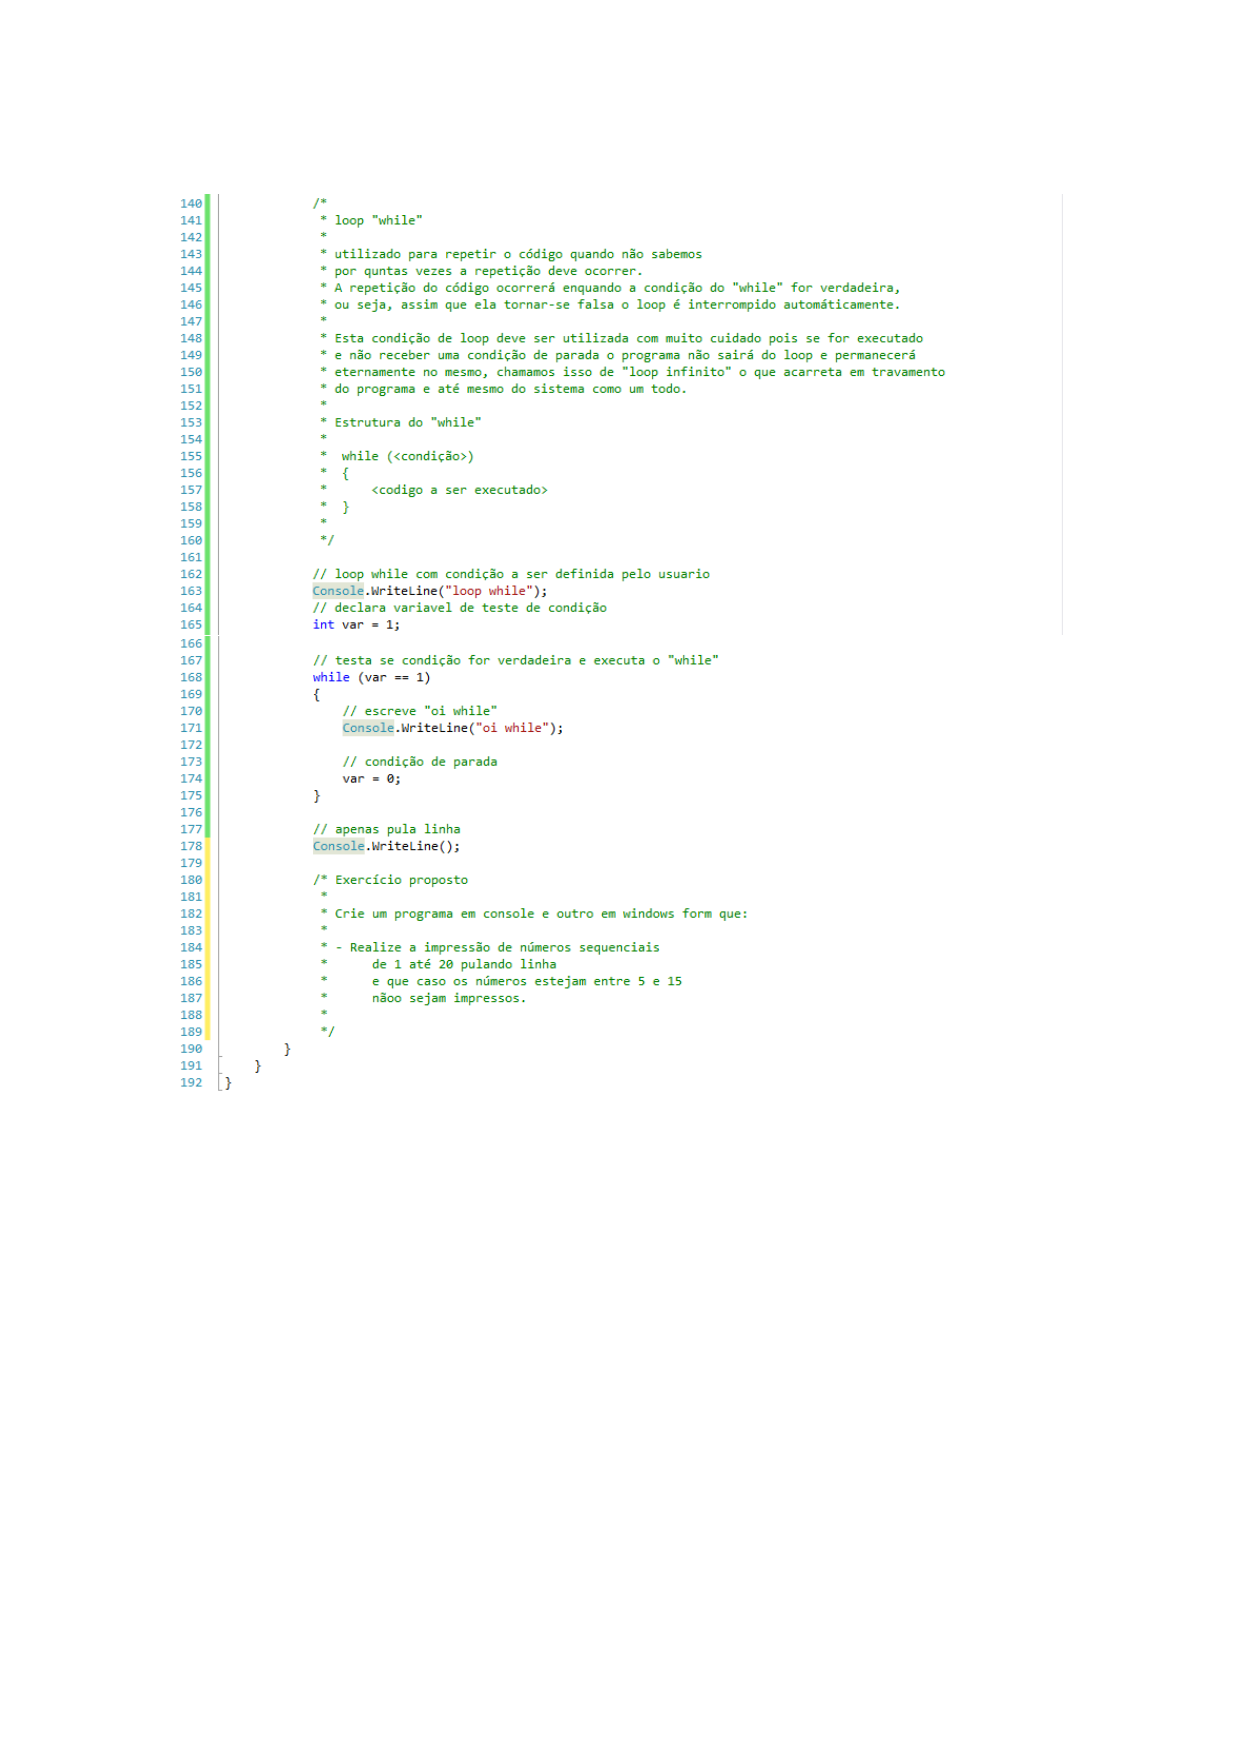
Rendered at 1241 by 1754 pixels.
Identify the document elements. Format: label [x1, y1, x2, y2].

picture [177, 194, 1063, 635]
picture [177, 636, 1063, 1094]
